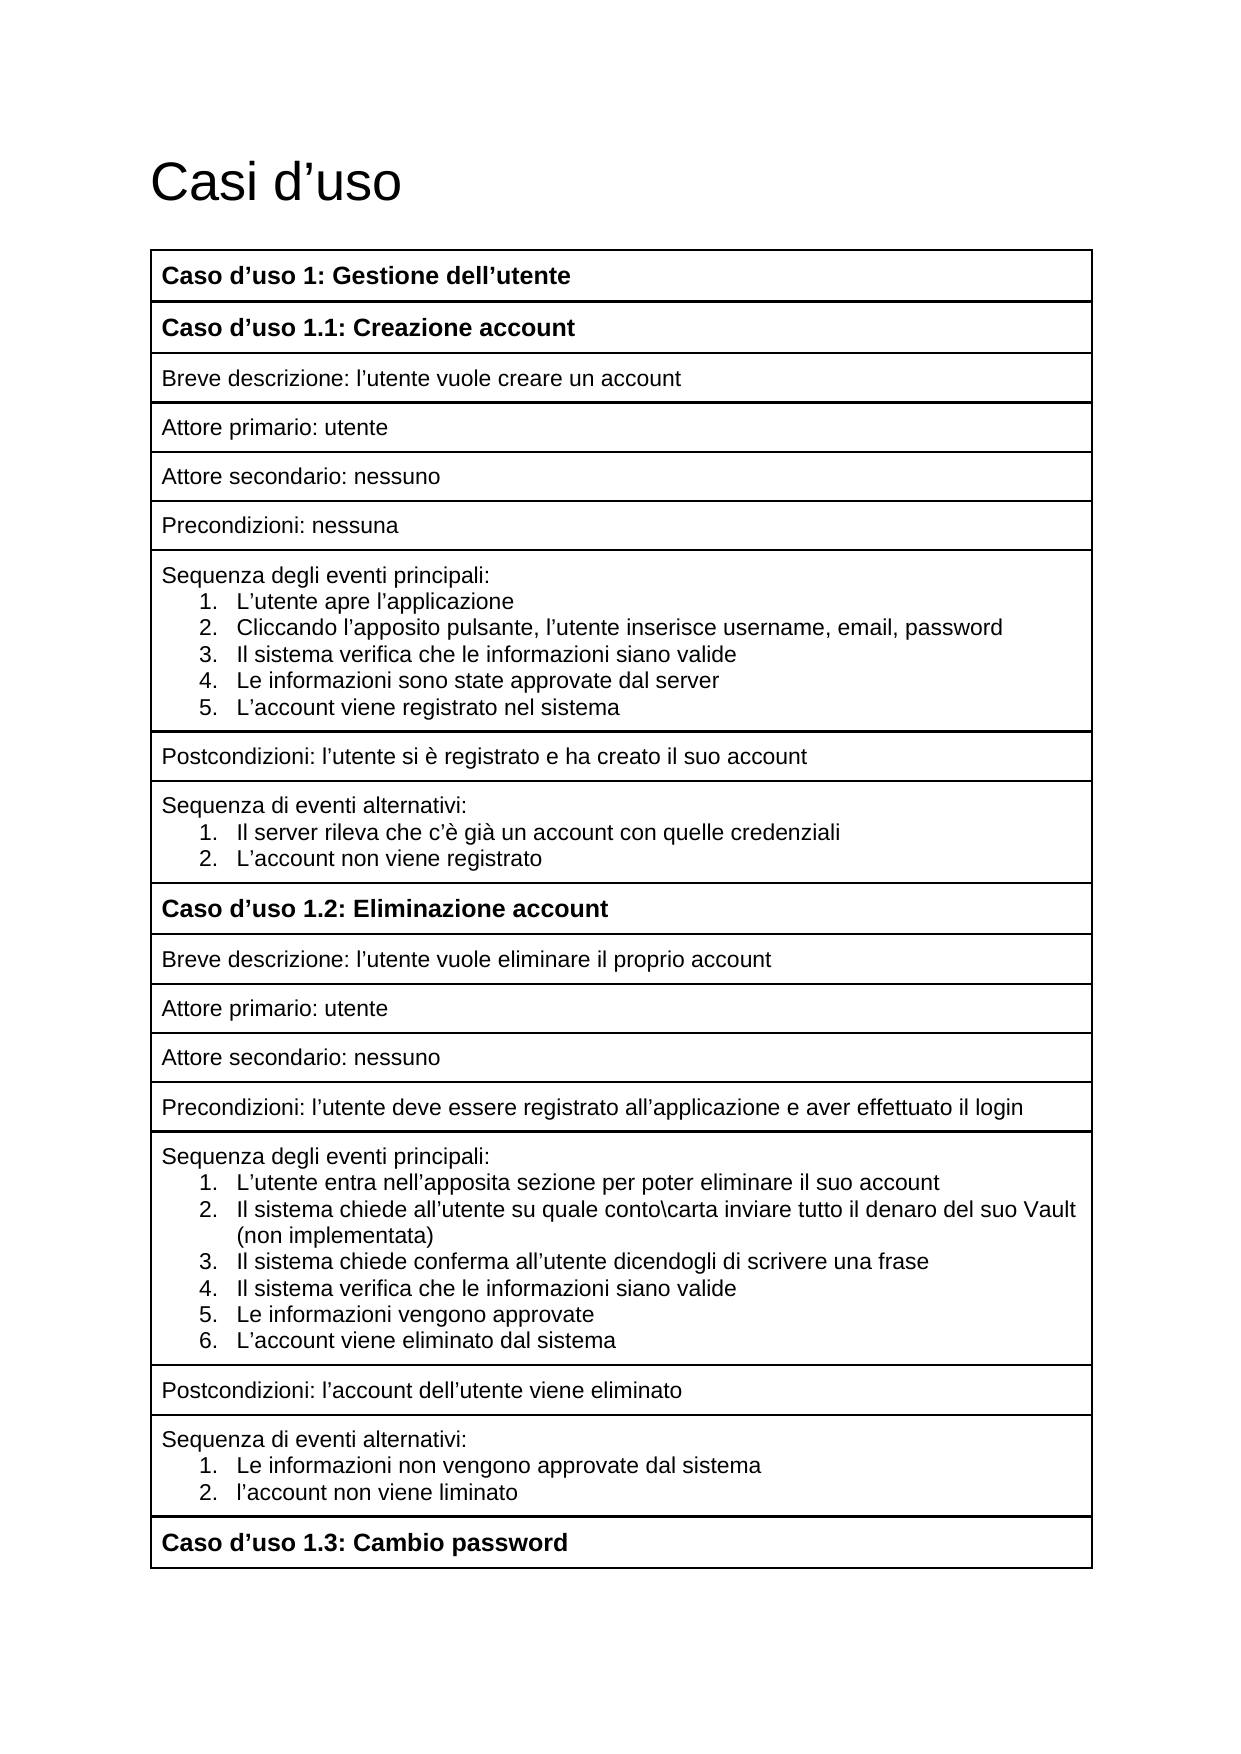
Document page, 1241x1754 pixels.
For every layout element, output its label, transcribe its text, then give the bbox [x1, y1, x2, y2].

table_cell Attore secondario: nessuno [152, 1034, 1091, 1081]
table_cell Precondizioni: l’utente deve essere registrato all’applicazione e aver effettuato il login [152, 1083, 1091, 1130]
title Casi d’uso [150, 150, 1090, 212]
table_header Caso d’uso 1: Gestione dell’utente [152, 251, 1091, 300]
table_cell Sequenza di eventi alternativi: Il server rileva che c’è già un account con quelle credenziali L’account non viene registrato [152, 782, 1091, 882]
table_cell Attore primario: utente [152, 404, 1091, 451]
table_cell Breve descrizione: l’utente vuole eliminare il proprio account [152, 935, 1091, 983]
table_cell Sequenza degli eventi principali: L’utente entra nell’apposita sezione per poter eliminare il suo account Il sistema chiede all’utente su quale conto\carta inviare tutto il denaro del suo Vault (non implementata) Il sistema chiede conferma all’utente dicendogli di scrivere una frase Il sistema verifica che le informazioni siano valide Le informazioni vengono approvate L’account viene eliminato dal sistema [152, 1133, 1091, 1364]
table_cell Caso d’uso 1.2: Eliminazione account [152, 884, 1091, 933]
table_cell Sequenza degli eventi principali: L’utente apre l’applicazione Cliccando l’apposito pulsante, l’utente inserisce username, email, password Il sistema verifica che le informazioni siano valide Le informazioni sono state approvate dal server L’account viene registrato nel sistema [152, 551, 1091, 730]
table_cell Attore primario: utente [152, 985, 1091, 1032]
table_cell Precondizioni: nessuna [152, 502, 1091, 549]
table_cell Caso d’uso 1.3: Cambio password [152, 1518, 1091, 1567]
table_cell Caso d’uso 1.1: Creazione account [152, 303, 1091, 352]
table_cell Postcondizioni: l’utente si è registrato e ha creato il suo account [152, 733, 1091, 780]
table_cell Sequenza di eventi alternativi: Le informazioni non vengono approvate dal sistema l’account non viene liminato [152, 1416, 1091, 1515]
table_cell Postcondizioni: l’account dell’utente viene eliminato [152, 1366, 1091, 1413]
table_cell Breve descrizione: l’utente vuole creare un account [152, 354, 1091, 401]
table_cell Attore secondario: nessuno [152, 453, 1091, 500]
